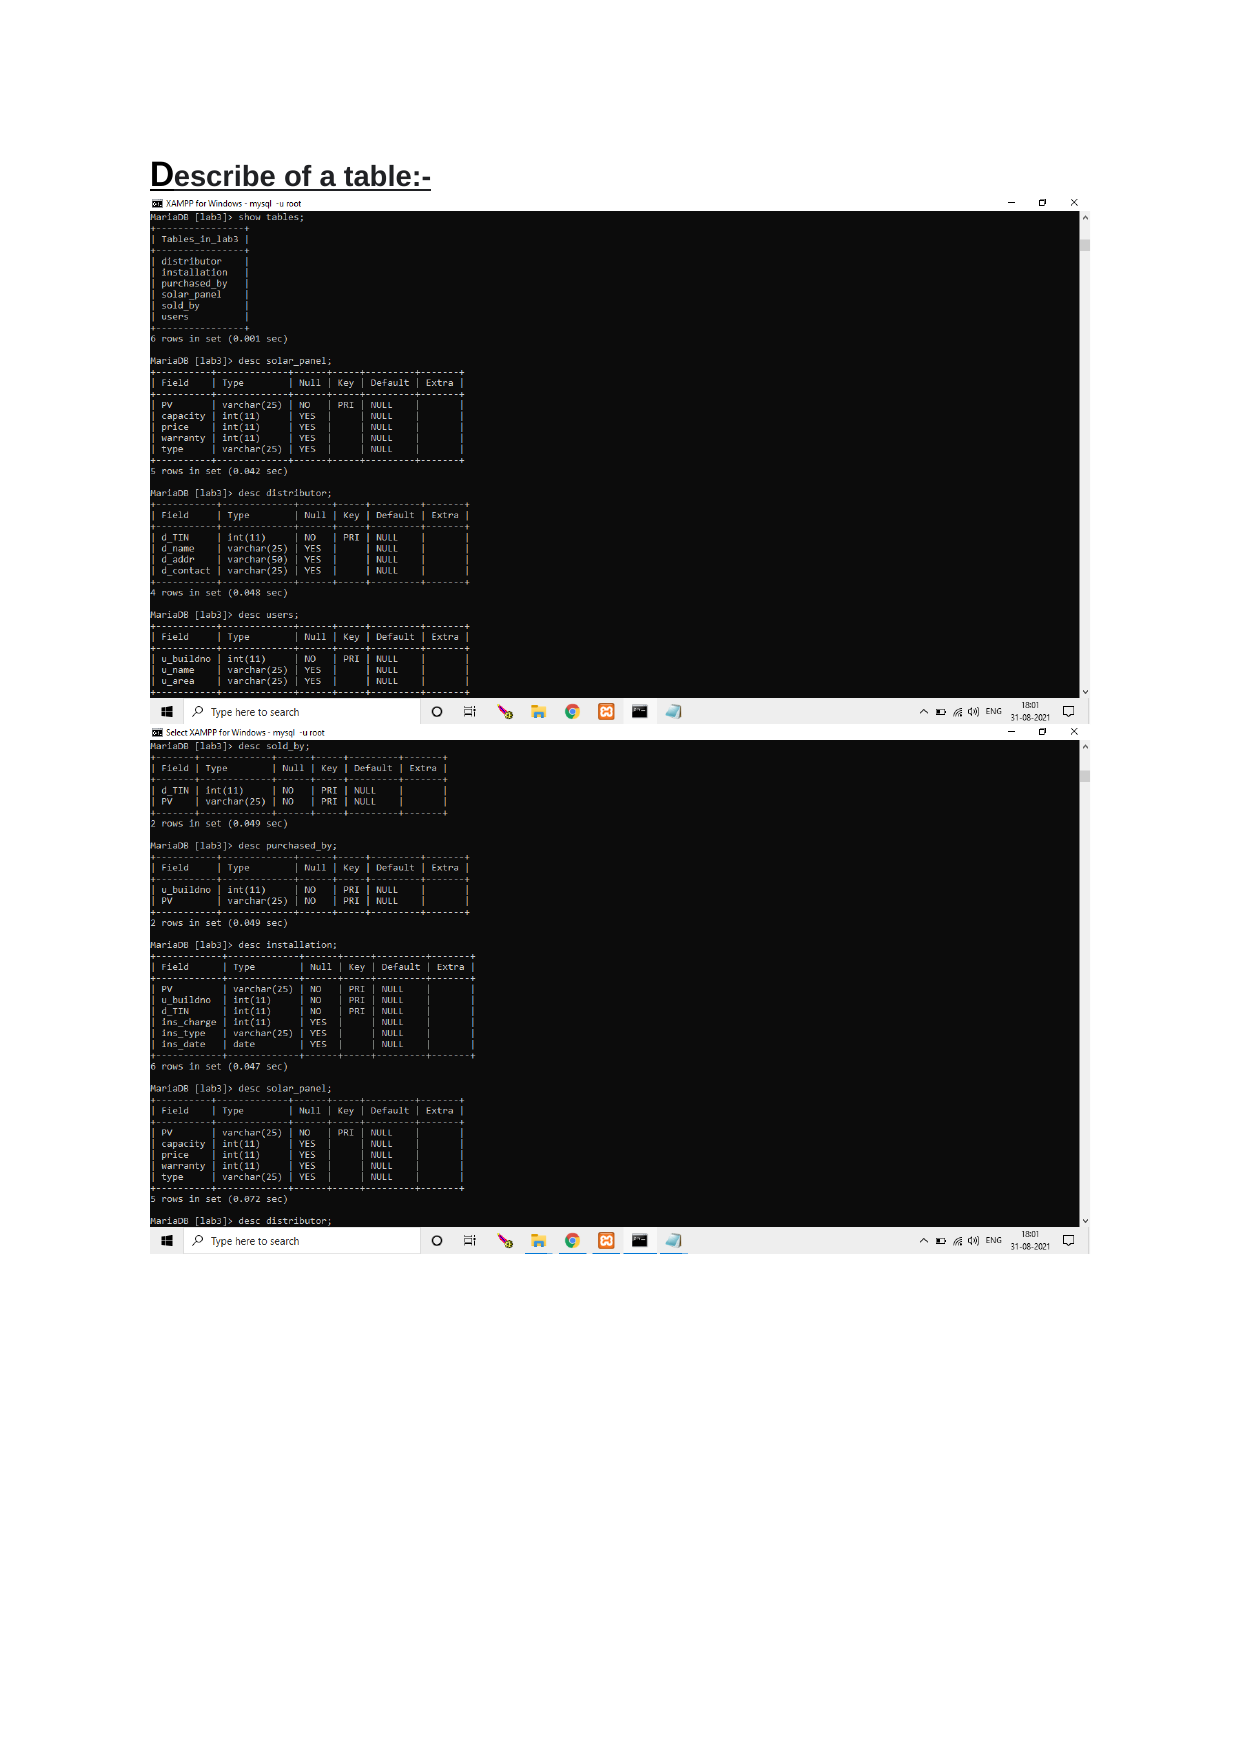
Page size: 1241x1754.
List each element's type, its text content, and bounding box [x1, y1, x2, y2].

text Describe of a table:- [150, 150, 1090, 195]
picture [150, 195, 1091, 1254]
